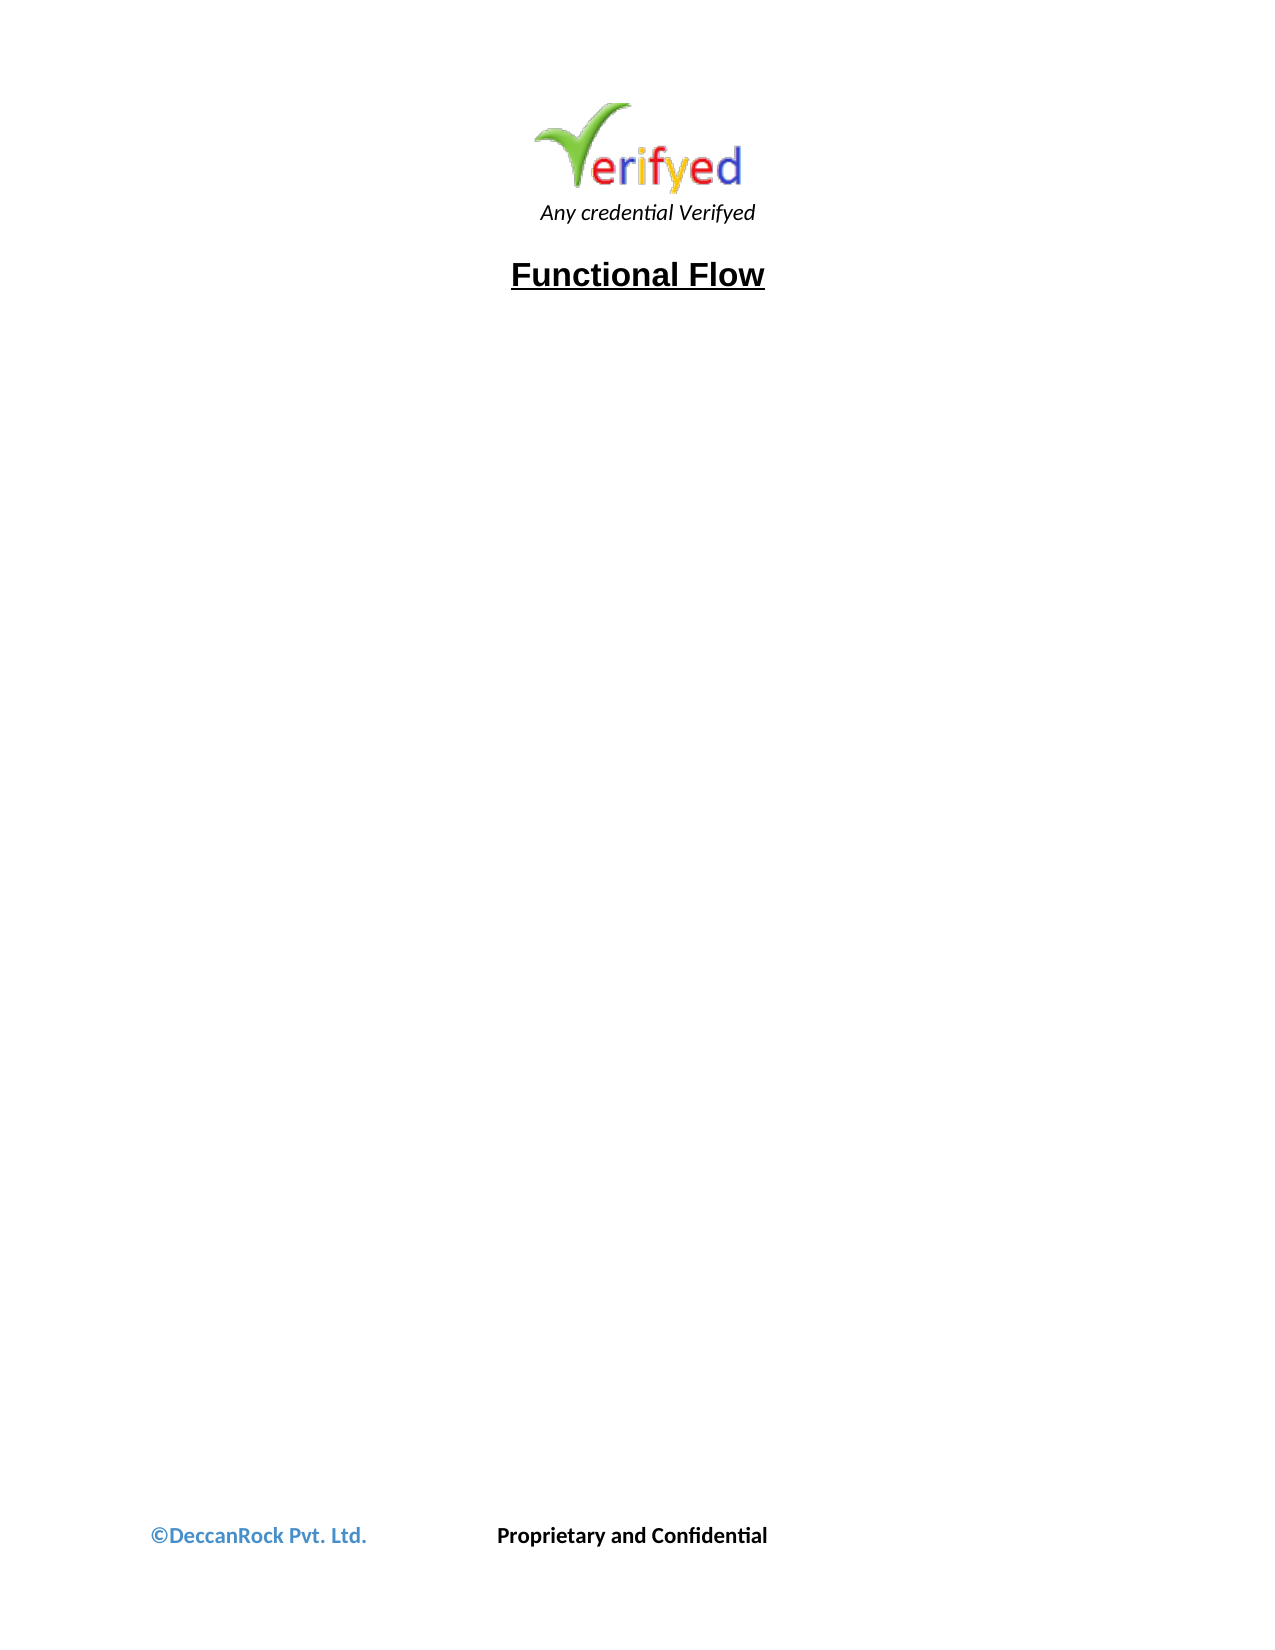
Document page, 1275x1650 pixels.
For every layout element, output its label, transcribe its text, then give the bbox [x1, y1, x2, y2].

picture [534, 103, 741, 194]
text Any credential Verifyed [525, 198, 1125, 226]
text Functional Flow [150, 255, 1125, 293]
